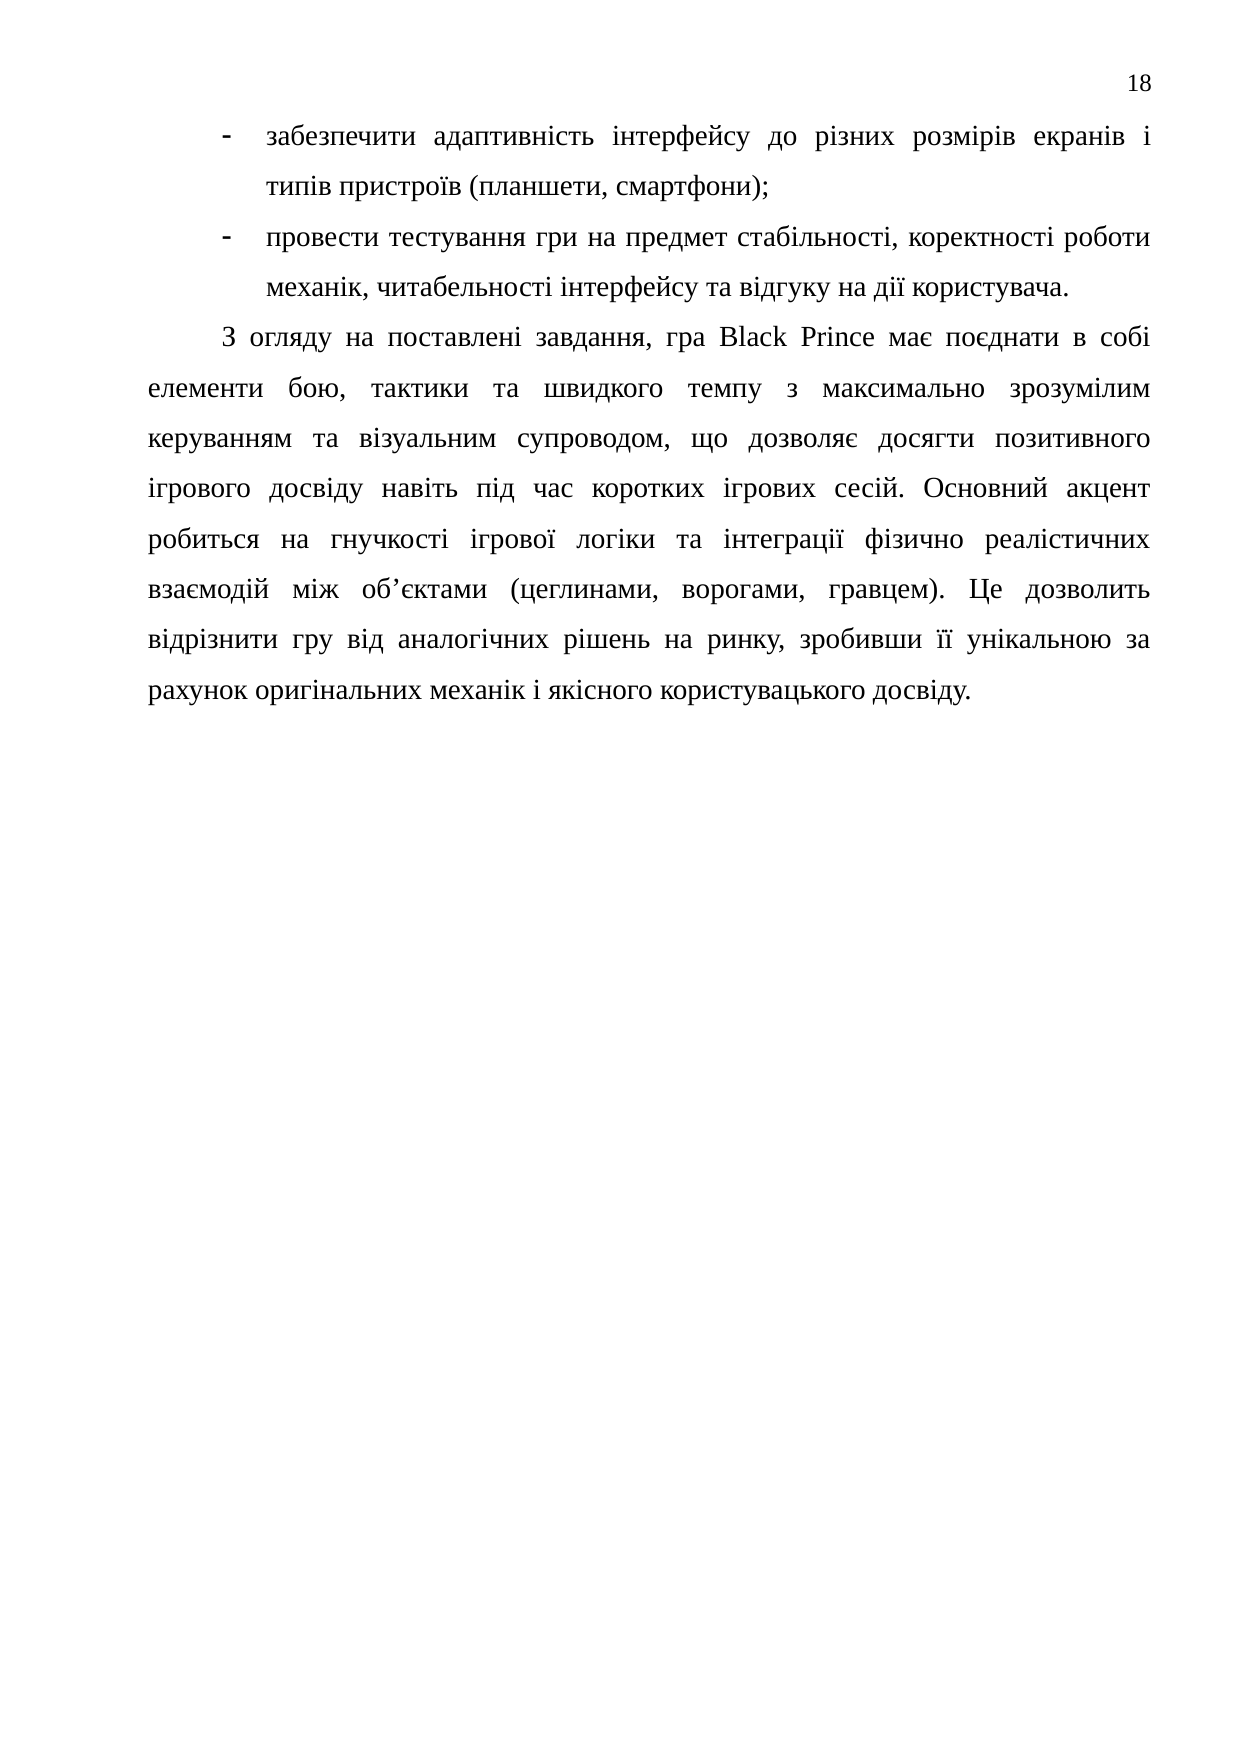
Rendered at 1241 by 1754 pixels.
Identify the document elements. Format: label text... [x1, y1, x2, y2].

text З огляду на поставлені завдання, гра Black Prince має поєднати в собі елементи бою, тактики та швидкого темпу з максимально зрозумілим керуванням та візуальним супроводом, що дозволяє досягти позитивного ігрового досвіду навіть під час коротких ігрових сесій. Основний акцент робиться на гнучкості ігрової логіки та інтеграції фізично реалістичних взаємодій між об’єктами (цеглинами, ворогами, гравцем). Це дозволить відрізнити гру від аналогічних рішень на ринку, зробивши її унікальною за рахунок оригінальних механік і якісного користувацького досвіду. [148, 319, 1152, 705]
list провести тестування гри на предмет стабільності, коректності роботи механік, читабельності інтерфейсу та відгуку на дії користувача. [222, 219, 1152, 303]
list забезпечити адаптивність інтерфейсу до різних розмірів екранів і типів пристроїв (планшети, смартфони); [222, 118, 1152, 202]
